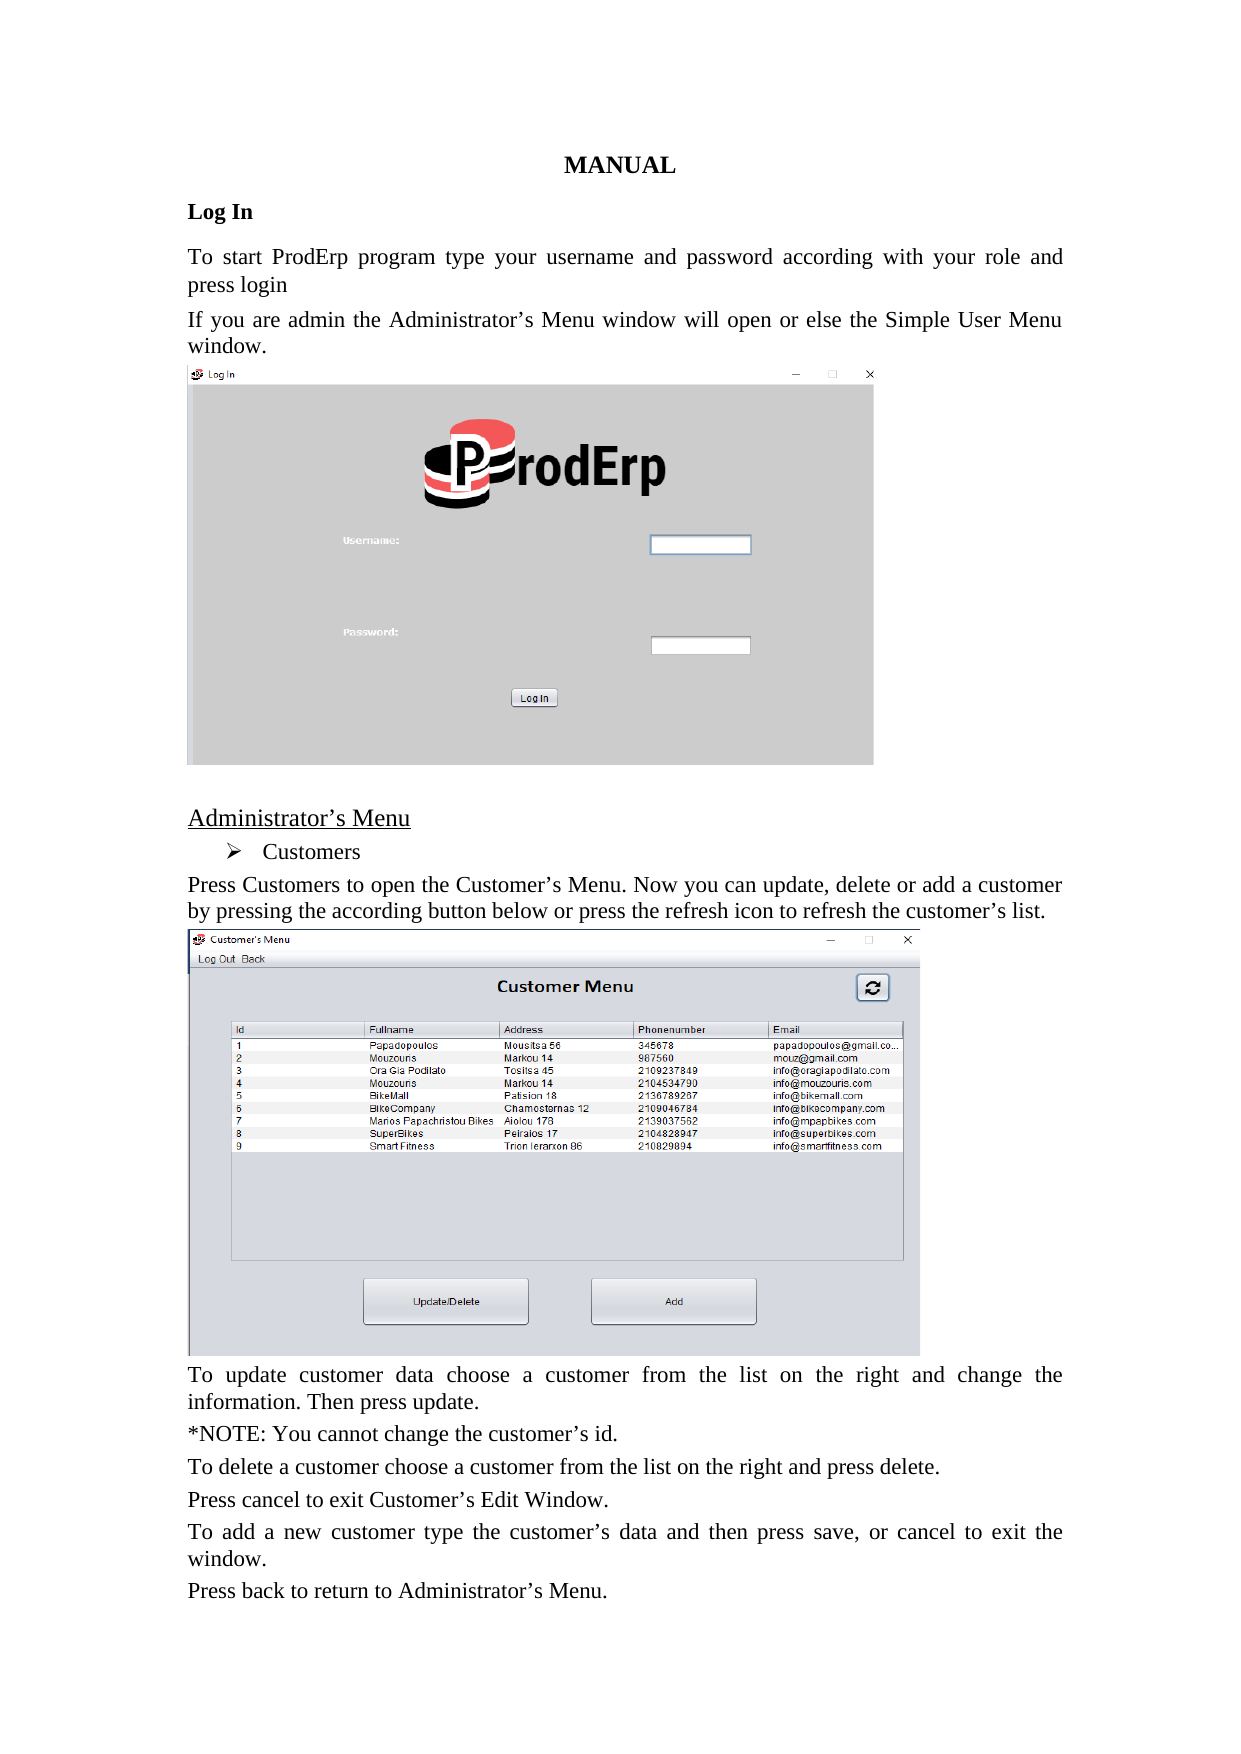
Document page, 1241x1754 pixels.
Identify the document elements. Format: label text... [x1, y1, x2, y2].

picture [187, 365, 874, 765]
text Press back to return to Administrator’s Menu. [187, 1577, 1064, 1604]
text To add a new customer type the customer’s data and then press save, or cancel to exit the window. [187, 1518, 1064, 1571]
text MANUAL [187, 150, 1053, 179]
list Customers [225, 838, 1064, 864]
text Press cancel to exit Customer’s Edit Window. [187, 1486, 1064, 1512]
text To update customer data choose a customer from the list on the right and change the information. Then press update. [187, 1362, 1064, 1414]
picture [187, 929, 921, 1356]
text Administrator’s Menu [187, 803, 1064, 832]
text Log In [187, 198, 1064, 224]
text *NOTE: You cannot change the customer’s id. [187, 1421, 1064, 1447]
text To delete a customer choose a customer from the list on the right and press delete. [187, 1453, 1064, 1479]
text Press Customers to open the Customer’s Menu. Now you can update, delete or add a customer by pressing the according button below or press the refresh icon to refresh the customer’s list. [187, 871, 1064, 923]
text To start ProdErp program type your username and password according with your role and press login [187, 243, 1064, 298]
text If you are admin the Administrator’s Menu window will open or else the Simple User Menu window. [187, 306, 1064, 359]
